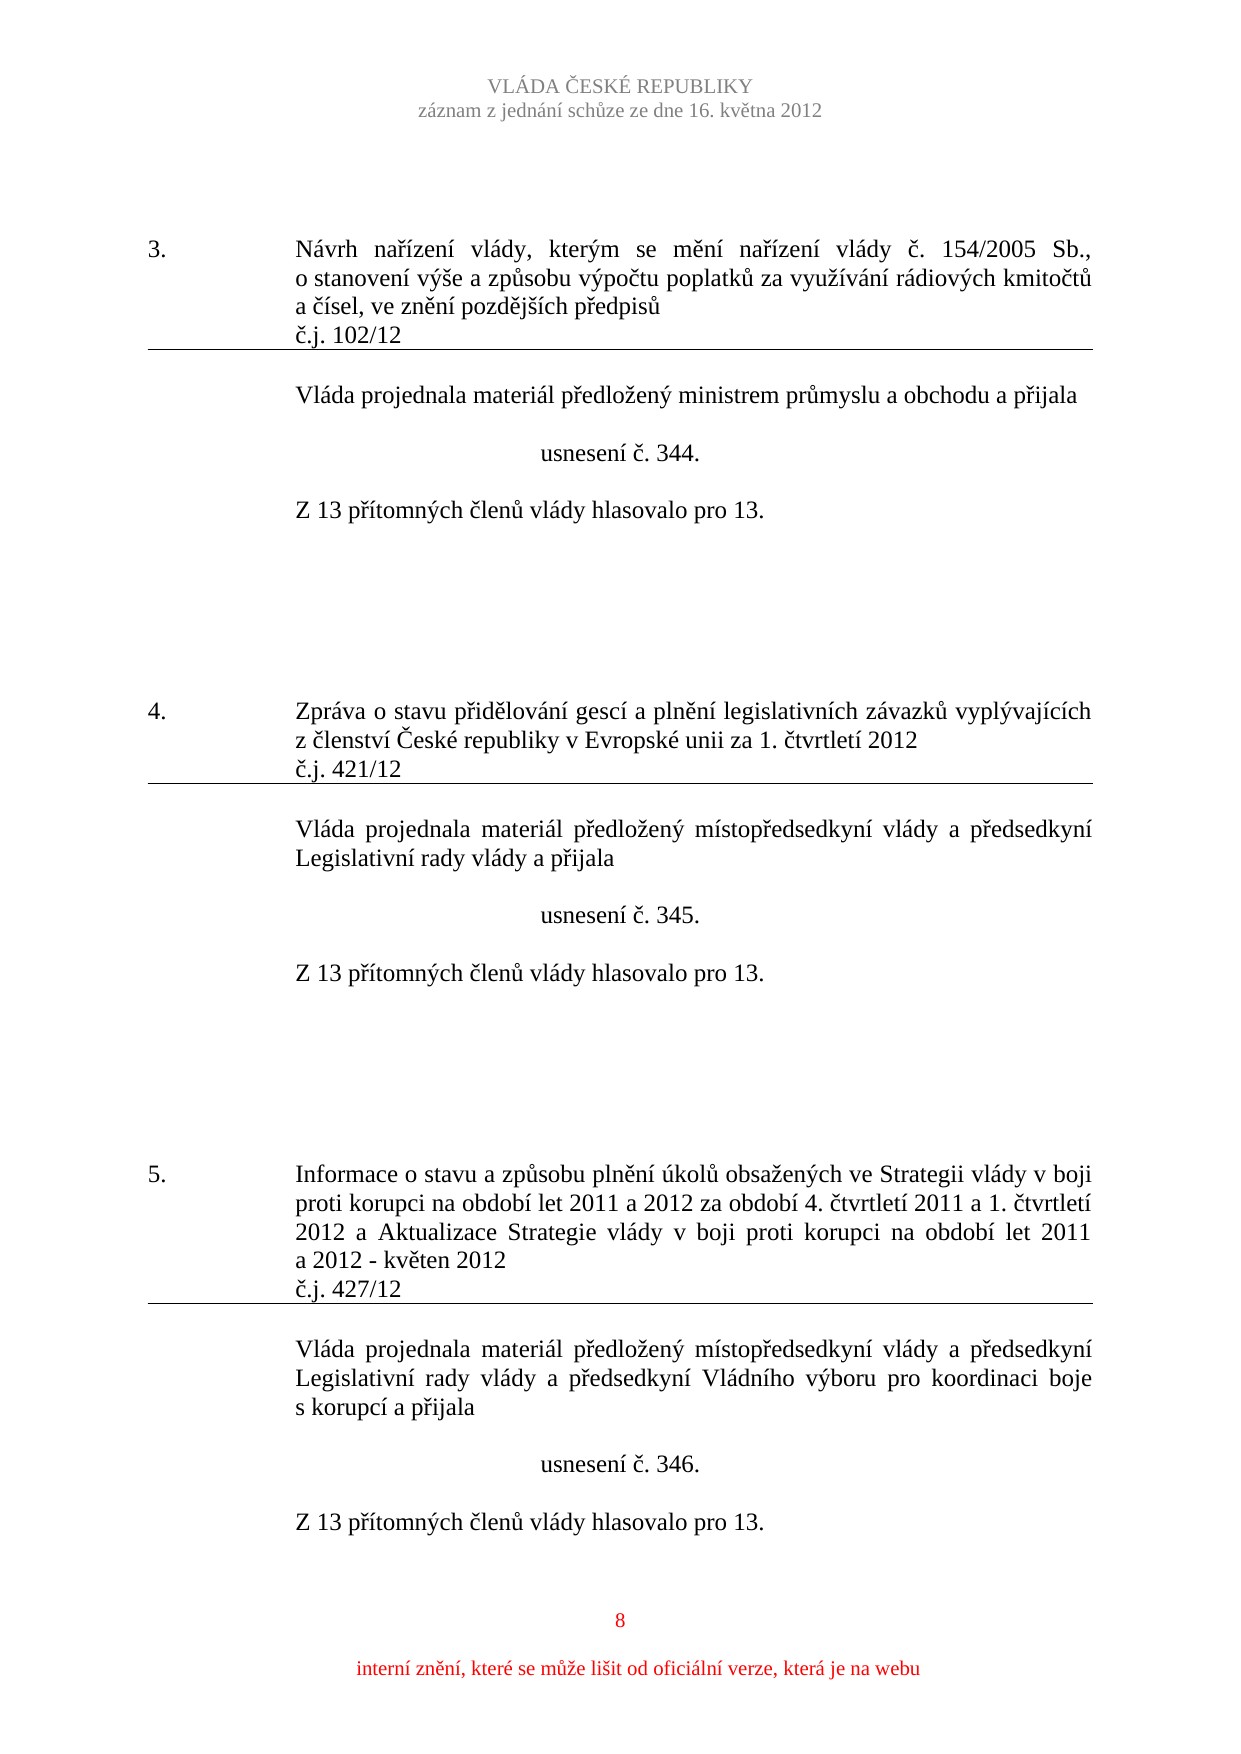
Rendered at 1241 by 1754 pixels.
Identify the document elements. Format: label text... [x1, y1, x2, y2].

text č.j. 421/12 [148, 754, 1093, 783]
text usnesení č. 344. [148, 438, 1093, 466]
text 4. Zpráva o stavu přidělování gescí a plnění legislativních závazků vyplývajících z členství České republiky v Evropské unii za 1. čtvrtletí 2012 [148, 696, 1093, 754]
text č.j. 102/12 [148, 320, 1093, 349]
text č.j. 427/12 [148, 1274, 1093, 1303]
text 5. Informace o stavu a způsobu plnění úkolů obsažených ve Strategii vlády v boji proti korupci na období let 2012 za období 4. čtvrtletí 1. čtvrtletí Aktualizace Strategie vlády v boji proti korupci na období let 2011 a 2012 - květen 2012 [148, 1159, 1093, 1274]
text Vláda projednala materiál předložený místopředsedkyní vlády a předsedkyní Legislativní rady vlády a předsedkyní Vládního výboru pro koordinaci boje s korupcí a přijala [148, 1334, 1093, 1420]
text usnesení č. 346. [148, 1449, 1093, 1478]
text Vláda projednala materiál předložený ministrem průmyslu a obchodu a přijala [148, 380, 1093, 409]
text Z 13 přítomných členů vlády hlasovalo pro 13. [148, 1507, 1093, 1535]
text Z 13 přítomných členů vlády hlasovalo pro 13. [148, 958, 1093, 987]
text Vláda projednala materiál předložený místopředsedkyní vlády a předsedkyní Legislativní rady vlády a přijala [148, 814, 1093, 872]
text 3. Návrh nařízení vlády, kterým se mění nařízení vlády č. 154/2005 Sb., o stanovení výše a způsobu výpočtu poplatků za využívání rádiových kmitočtů a čísel, ve znění pozdějších předpisů [148, 234, 1093, 320]
text Z 13 přítomných členů vlády hlasovalo pro 13. [148, 495, 1093, 524]
text usnesení č. 345. [148, 900, 1093, 929]
